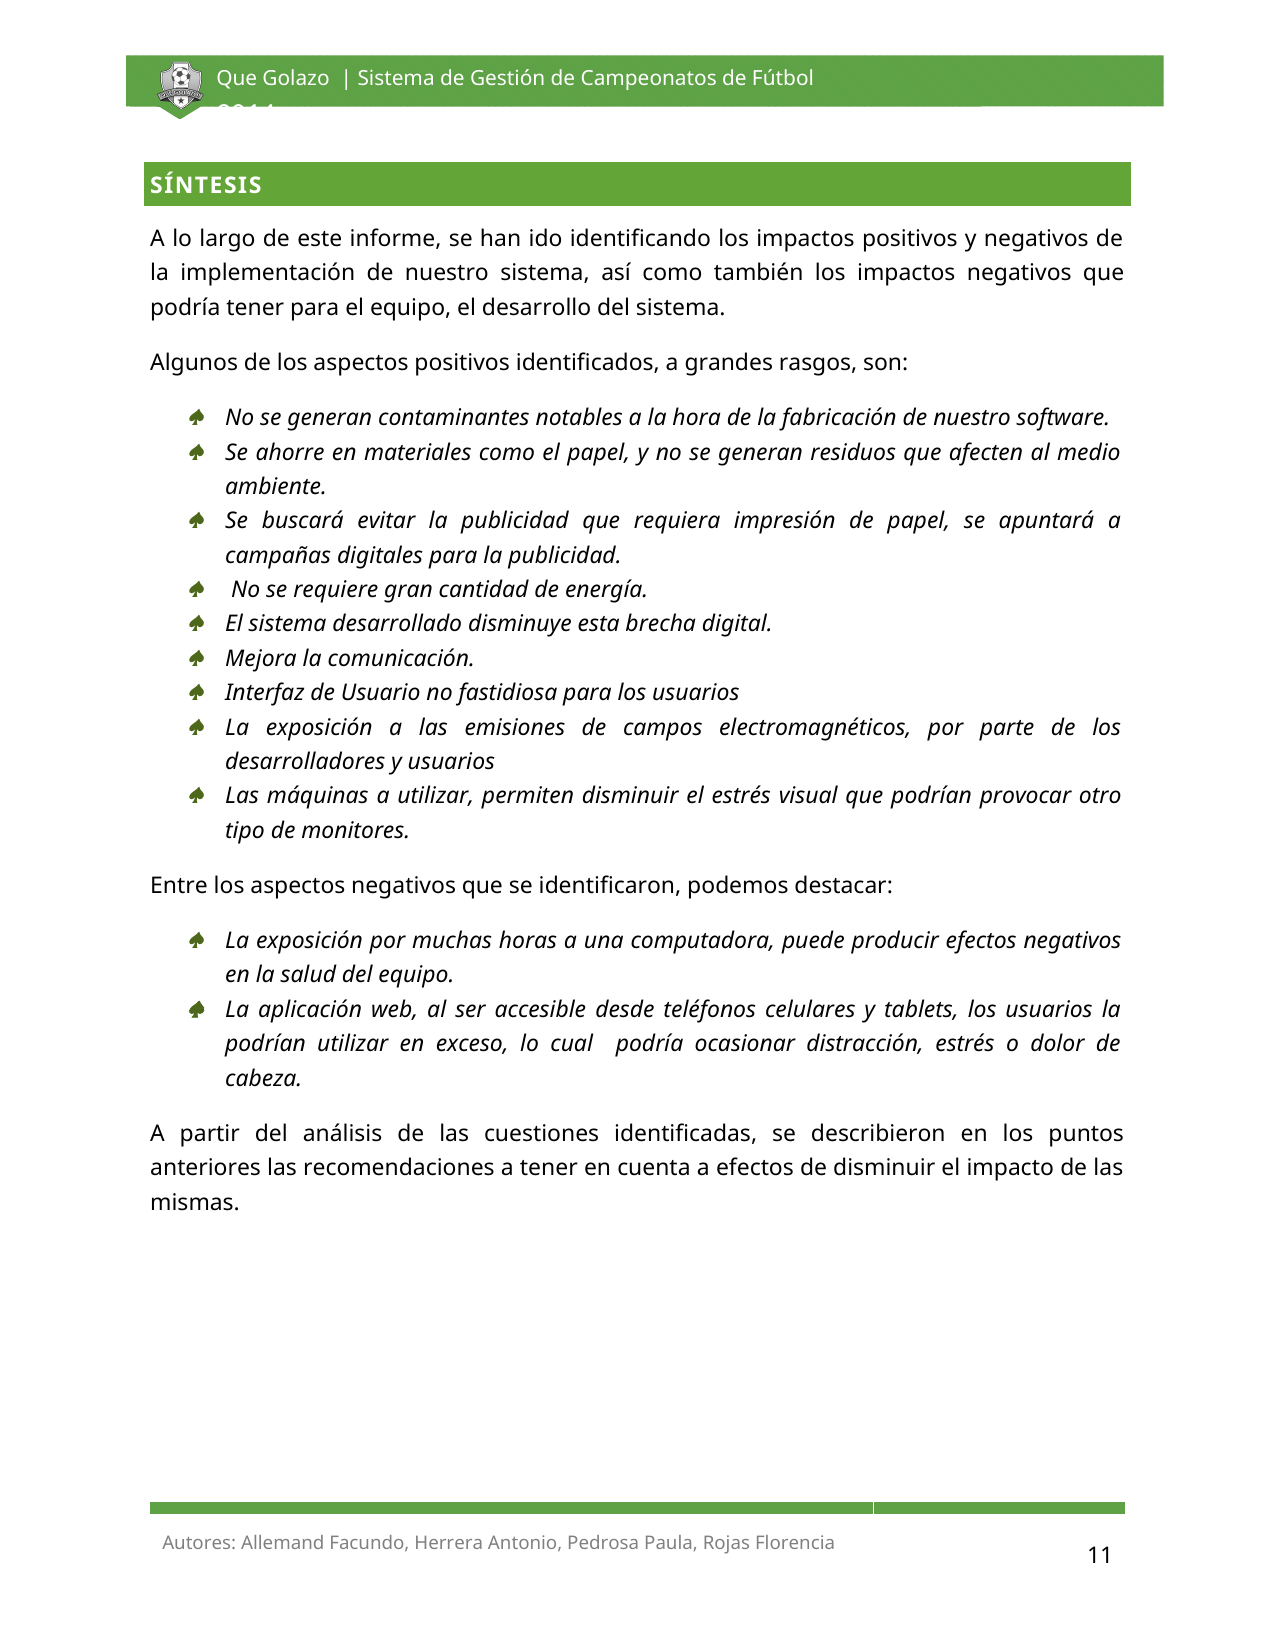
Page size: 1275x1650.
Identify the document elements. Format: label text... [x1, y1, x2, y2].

list No se generan contaminantes notables a la hora de la fabricación de nuestro software. [187, 401, 1125, 432]
list Interfaz de Usuario no fastidiosa para los usuarios [187, 676, 1125, 707]
text Algunos de los aspectos positivos identificados, a grandes rasgos, son: [150, 346, 1125, 377]
list La exposición por muchas horas a una computadora, puede producir efectos negativos en la salud del equipo. [187, 924, 1125, 989]
list Se ahorre en materiales como el papel, y no se generan residuos que afecten al medio ambiente. [187, 435, 1125, 501]
text A lo largo de este informe, se han ido identificando los impactos positivos y negativos de la implementación de nuestro sistema, así como también los impactos negativos que podría tener para el equipo, el desarrollo del sistema. [150, 222, 1125, 322]
list Se buscará evitar la publicidad que requiera impresión de papel, se apuntará a campañas digitales para la publicidad. [187, 504, 1125, 570]
list Mejora la comunicación. [187, 642, 1125, 673]
list La aplicación web, al ser accesible desde teléfonos celulares y tablets, los usuarios la podrían utilizar en exceso, lo cual podría ocasionar distracción, estrés o dolor de cabeza. [187, 993, 1125, 1093]
list Las máquinas a utilizar, permiten disminuir el estrés visual que podrían provocar otro tipo de monitores. [187, 779, 1125, 845]
text Entre los aspectos negativos que se identificaron, podemos destacar: [150, 869, 1125, 900]
list El sistema desarrollado disminuye esta brecha digital. [187, 607, 1125, 638]
subtitle Síntesis [150, 169, 1125, 200]
list No se requiere gran cantidad de energía. [187, 573, 1125, 604]
list La exposición a las emisiones de campos electromagnéticos, por parte de los desarrolladores y usuarios [187, 710, 1125, 776]
text A partir del análisis de las cuestiones identificadas, se describieron en los puntos anteriores las recomendaciones a tener en cuenta a efectos de disminuir el impacto de las mismas. [150, 1117, 1125, 1217]
